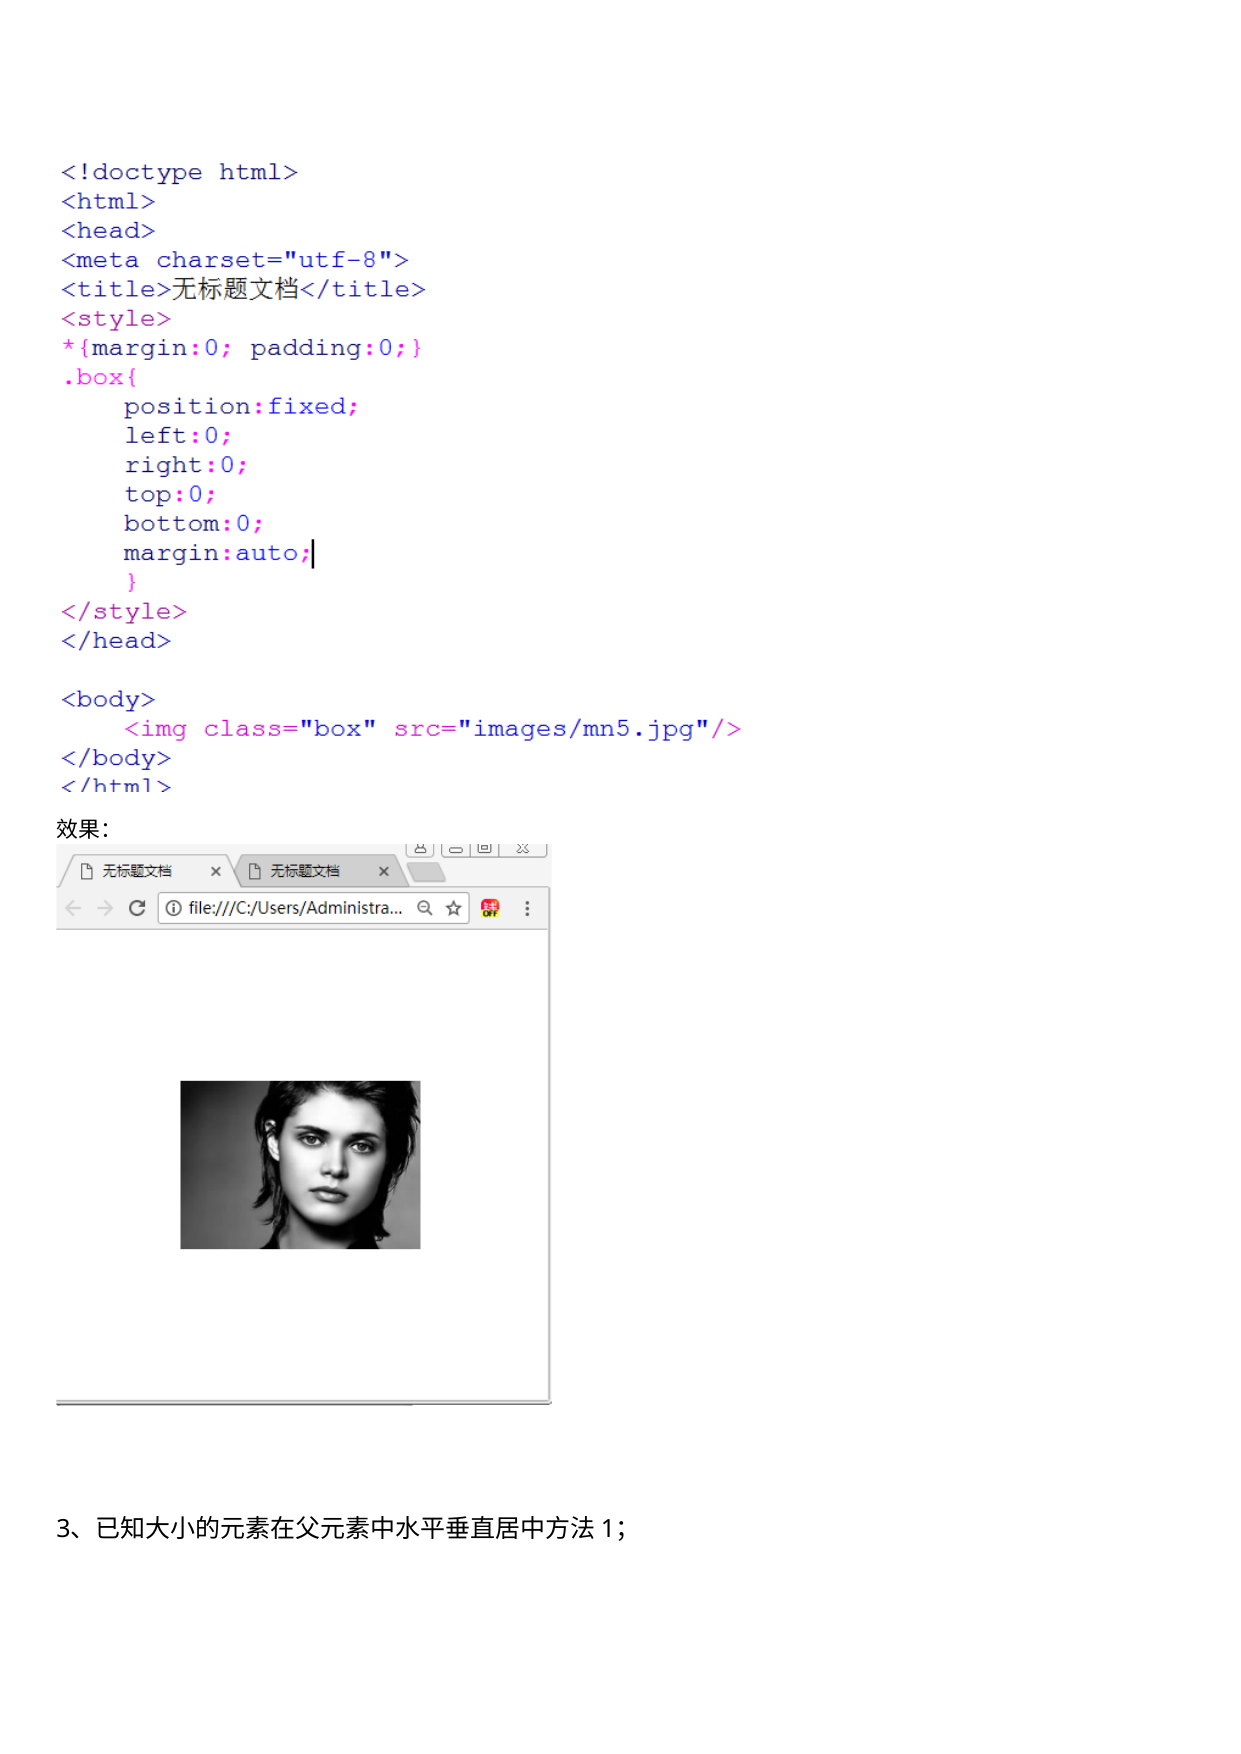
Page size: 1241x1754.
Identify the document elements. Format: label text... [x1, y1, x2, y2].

picture [56, 844, 552, 1406]
picture [56, 162, 743, 792]
list 已知大小的元素在父元素中水平垂直居中方法1； [56, 1494, 1217, 1559]
text 效果： [56, 812, 1217, 844]
